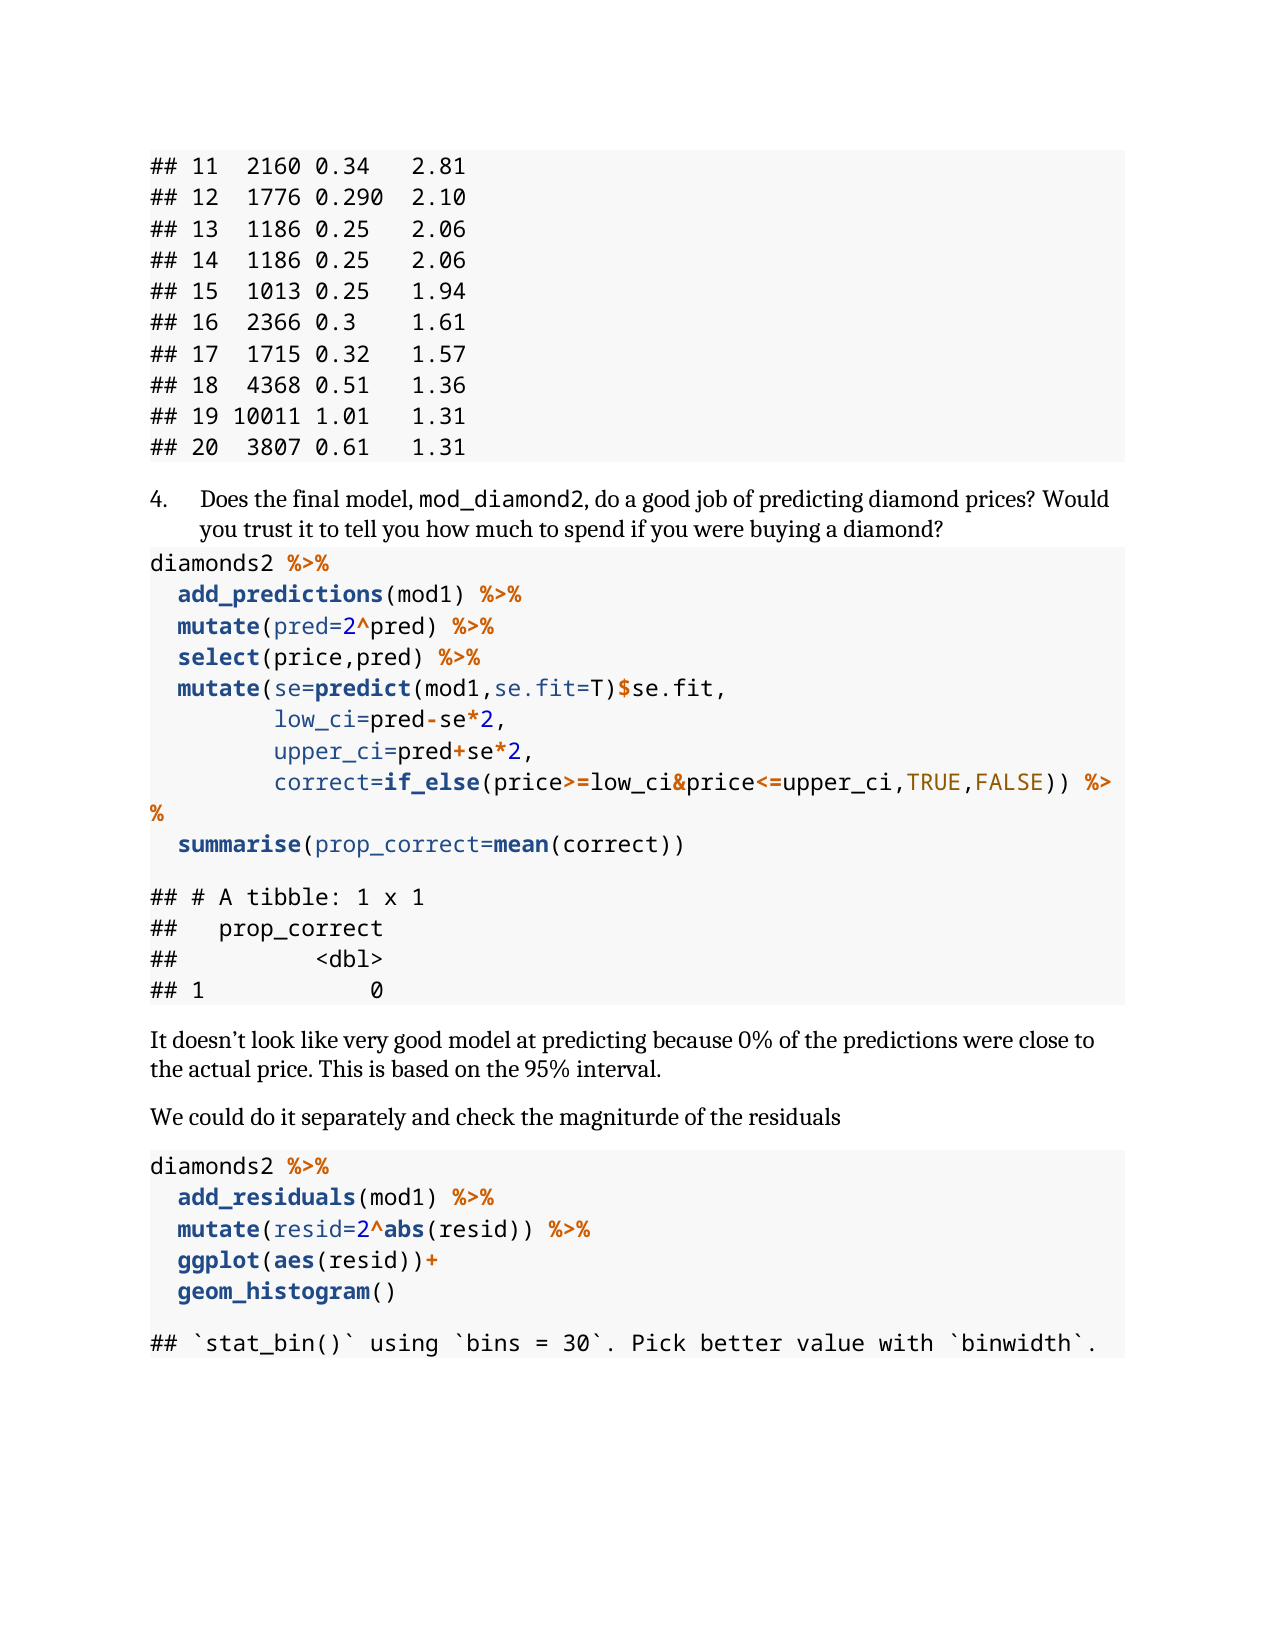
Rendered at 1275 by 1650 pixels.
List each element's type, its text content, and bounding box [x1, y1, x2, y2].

text ## # A tibble: 1 x 1 ## prop_correct ## <dbl> ## 1 0 [150, 880, 1125, 1005]
text We could do it separately and check the magniturde of the residuals [150, 1102, 1125, 1131]
text It doesn’t look like very good model at predicting because 0% of the predictions were close to the actual price. This is based on the 95% interval. [150, 1026, 1125, 1084]
text diamonds2 %>% add_predictions(mod1) %>% mutate(pred=2^pred) %>% select(price,pred) %>% mutate(se=predict(mod1,se.fit=T)$se.fit, low_ci=pred-se*2, upper_ci=pred+se*2, correct=if_else(price>=low_ci&price<=upper_ci,TRUE,FALSE)) %>% summarise(prop_correct=mean(correct)) [150, 547, 1125, 859]
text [150, 150, 1125, 462]
list Does the final model, mod_diamond2, do a good job of predicting diamond prices? Would you trust it to tell you how much to spend if you were buying a diamond? [150, 483, 1125, 543]
text diamonds2 %>% add_residuals(mod1) %>% mutate(resid=2^abs(resid)) %>% ggplot(aes(resid))+ geom_histogram() [150, 1150, 1125, 1306]
text ## `stat_bin()` using `bins = 30`. Pick better value with `binwidth`. [150, 1327, 1125, 1358]
